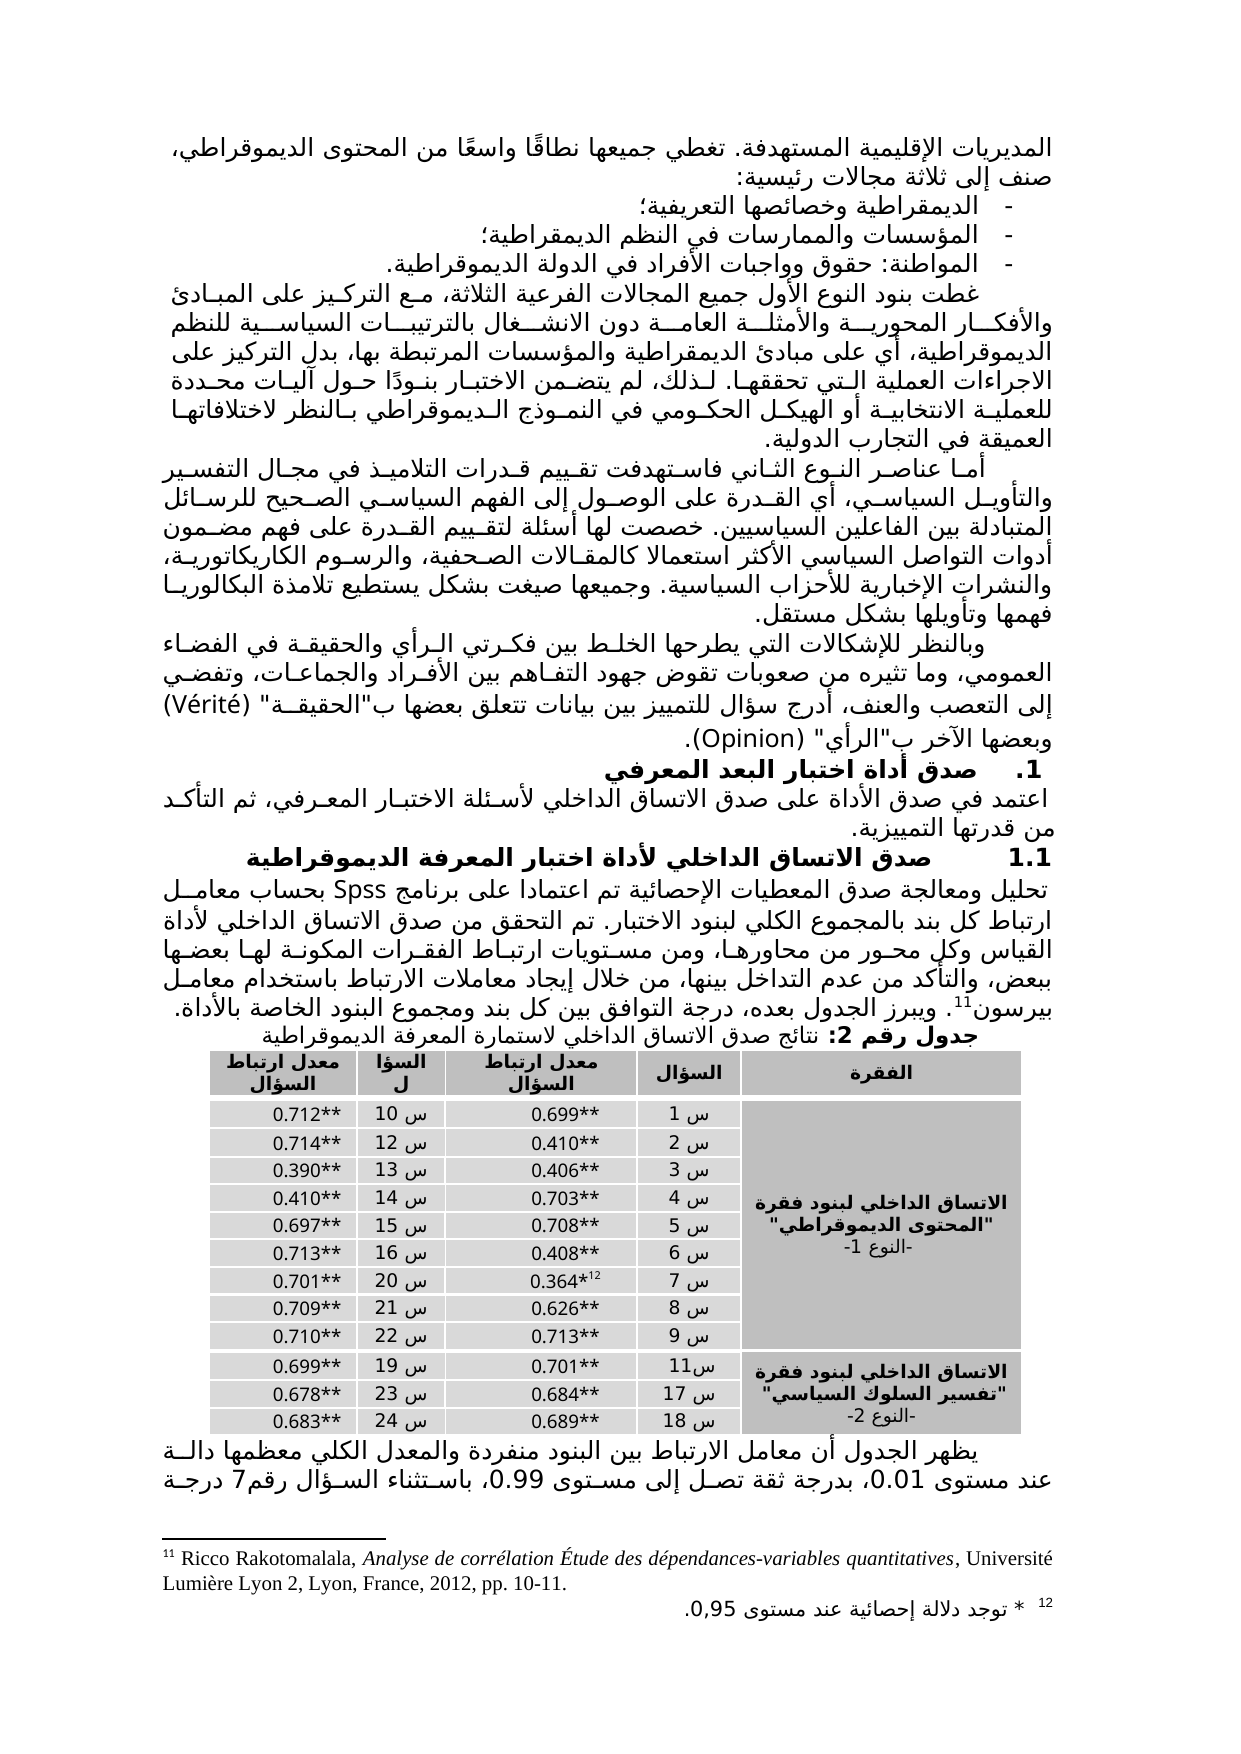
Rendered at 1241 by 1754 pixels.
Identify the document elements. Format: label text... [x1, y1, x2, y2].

table_cell س 10 [358, 1101, 444, 1127]
table_cell س 1 [638, 1101, 740, 1127]
table_cell س 12 [358, 1129, 445, 1156]
list المواطنة: حقوق وواجبات الأفراد في الدولة الديموقراطية. [162, 249, 1038, 279]
table_cell 0.701** [446, 1353, 636, 1379]
table_cell س 5 [638, 1213, 740, 1238]
table_cell 0.713** [446, 1323, 636, 1349]
list المؤسسات والممارسات في النظم الديمقراطية؛ [162, 220, 1038, 249]
table_cell 0.708** [446, 1213, 636, 1238]
table_cell الاتساق الداخلي لبنود فقرة "تفسير السلوك السياسي" -النوع 2- [742, 1352, 1021, 1434]
table_cell س 8 [638, 1296, 740, 1321]
table_cell 0.626** [446, 1296, 636, 1321]
table_cell 0.364* [446, 1268, 636, 1293]
text أما عناصر النوع الثاني فاستهدفت تقييم قدرات التلاميذ في مجال التفسير والتأويل السياسي، أي القدرة على الوصول إلى الفهم السياسي الصحيح للرسائل المتبادلة بين الفاعلين السياسيين. خصصت لها أسئلة لتقييم القدرة على فهم مضمون أدوات التواصل السياسي الأكثر استعمالا كالمقالات الصحفية، والرسوم الكاريكاتورية، والنشرات الإخبارية للأحزاب السياسية. وجميعها صيغت بشكل يستطيع تلامذة البكالوريا فهمها وتأويلها بشكل مستقل. [162, 454, 1053, 629]
table_cell س 4 [638, 1185, 740, 1211]
table_cell 0.714** [210, 1129, 356, 1156]
table_cell 0.678** [210, 1381, 356, 1407]
table_cell 0.390** [210, 1158, 356, 1183]
table_header السؤال [358, 1051, 445, 1095]
table_cell س 24 [358, 1409, 445, 1434]
table_cell س 13 [358, 1158, 444, 1183]
table_cell 0.701** [210, 1268, 356, 1293]
table_cell 0.699** [446, 1101, 636, 1127]
table_cell س 19 [358, 1353, 445, 1379]
table_cell س 23 [358, 1381, 444, 1407]
table_header الفقرة [742, 1051, 1021, 1095]
table_cell الاتساق الداخلي لبنود فقرة "المحتوى الديموقراطي" -النوع 1- [742, 1101, 1021, 1349]
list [162, 1436, 1053, 1494]
table_header السؤال [638, 1051, 740, 1095]
table_cell س 15 [358, 1213, 444, 1238]
table_cell س 16 [358, 1240, 445, 1266]
table_cell 0.709** [210, 1296, 356, 1321]
table_cell 0.699** [210, 1353, 356, 1379]
table_cell س 20 [358, 1268, 444, 1293]
text تم تطوير اختبار مكون من أربعة وعشرين سؤالا لتقييم المعرفة الديموقراطية، ثمانية عشر منها لتقييم المحتوى الديموقراطي (سمي بالنوع1)، وستة أخرى لتقييم القدرة على تفسير السلوك السياسي (سمي بالنوع 2). كل سؤال قدم مصحوبا بأربع إجابات مشوشة واحدة ضمنها صحيحة. ولتفادي الإجابات العشوائية أضيفت للأجوبة المقترحة إمكانية الجواب ب "لا أعرف"، تعتبر بدورها ضمن الأجوبة الخاطئة. تم إدخال كل منها في قاعدة بيانات المستجوبين، وكانت جميع البنود قابلة للاختبار في مختلف المديريات الإقليمية المستهدفة. تغطي جميعها نطاقًا واسعًا من المحتوى الديموقراطي، صنف إلى ثلاثة مجالات رئيسية: [170, 133, 1053, 191]
list اعتمد في صدق الأداة على صدق الاتساق الداخلي لأسئلة الاختبار المعرفي، ثم التأكد من قدرتها التمييزية. [162, 784, 1056, 843]
table_cell 0.408** [446, 1240, 636, 1266]
table_cell 0.684** [446, 1381, 636, 1407]
table_cell 0.410** [446, 1129, 636, 1156]
table_cell س11 [638, 1353, 740, 1379]
list الديمقراطية وخصائصها التعريفية؛ [162, 191, 1038, 220]
table_cell س 18 [638, 1409, 740, 1434]
table_header معدل ارتباط السؤال [210, 1051, 356, 1095]
table_cell س 3 [638, 1158, 740, 1183]
list تحليل ومعالجة صدق المعطيات الإحصائية تم اعتمادا على برنامج Spss بحساب معامل ارتباط كل بند بالمجموع الكلي لبنود الاختبار. تم التحقق من صدق الاتساق الداخلي لأداة القياس وكل محور من محاورها، ومن مستويات ارتباط الفقرات المكونة لها بعضها ببعض، والتأكد من عدم التداخل بينها، من خلال إيجاد معاملات الارتباط باستخدام معامل بيرسون. ويبرز الجدول بعده، درجة التوافق بين كل بند ومجموع البنود الخاصة بالأداة. [162, 872, 1053, 1023]
subtitle صدق أداة اختبار البعد المعرفي [162, 755, 1015, 784]
table_cell 0.697** [210, 1213, 356, 1238]
table_cell س 6 [638, 1240, 740, 1266]
text غطت بنود النوع الأول جميع المجالات الفرعية الثلاثة، مع التركيز على المبادئ والأفكار المحورية والأمثلة العامة دون الانشغال بالترتيبات السياسية للنظم الديموقراطية، أي على مبادئ الديمقراطية والمؤسسات المرتبطة بها، بدل التركيز على الاجراءات العملية التي تحققها. لذلك، لم يتضمن الاختبار بنودًا حول آليات محددة للعملية الانتخابية أو الهيكل الحكومي في النموذج الديموقراطي بالنظر لاختلافاتها العميقة في التجارب الدولية. [170, 279, 1053, 454]
table_cell س 14 [358, 1185, 445, 1211]
table_header معدل ارتباط السؤال [446, 1051, 636, 1095]
table_cell 0.683** [210, 1409, 356, 1434]
list صدق الاتساق الداخلي لأداة اختبار المعرفة الديموقراطية [162, 843, 1007, 872]
table_cell 0.713** [210, 1240, 356, 1266]
table_cell 0.406** [446, 1158, 636, 1183]
table_cell 0.703** [446, 1185, 636, 1211]
table_cell س 2 [638, 1129, 740, 1156]
text وبالنظر للإشكالات التي يطرحها الخلط بين فكرتي الرأي والحقيقة في الفضاء العمومي، وما تثيره من صعوبات تقوض جهود التفاهم بين الأفراد والجماعات، وتفضي إلى التعصب والعنف، أدرج سؤال للتمييز بين بيانات تتعلق بعضها ب"الحقيقة" (Vérité) وبعضها الآخر ب"الرأي" (Opinion). [162, 629, 1053, 755]
table_cell س 21 [358, 1296, 445, 1321]
table_cell 0.410** [210, 1185, 356, 1211]
list جدول رقم 2: نتائج صدق الاتساق الداخلي لاستمارة المعرفة الديموقراطية [162, 1023, 1053, 1049]
table_cell س 22 [358, 1323, 444, 1349]
table_cell 0.710** [210, 1323, 356, 1349]
table_cell س 17 [638, 1381, 740, 1407]
table_cell 0.689** [446, 1409, 636, 1434]
table_cell س 9 [638, 1323, 740, 1349]
table_cell س 7 [638, 1268, 740, 1293]
table_cell 0.712** [210, 1101, 356, 1127]
